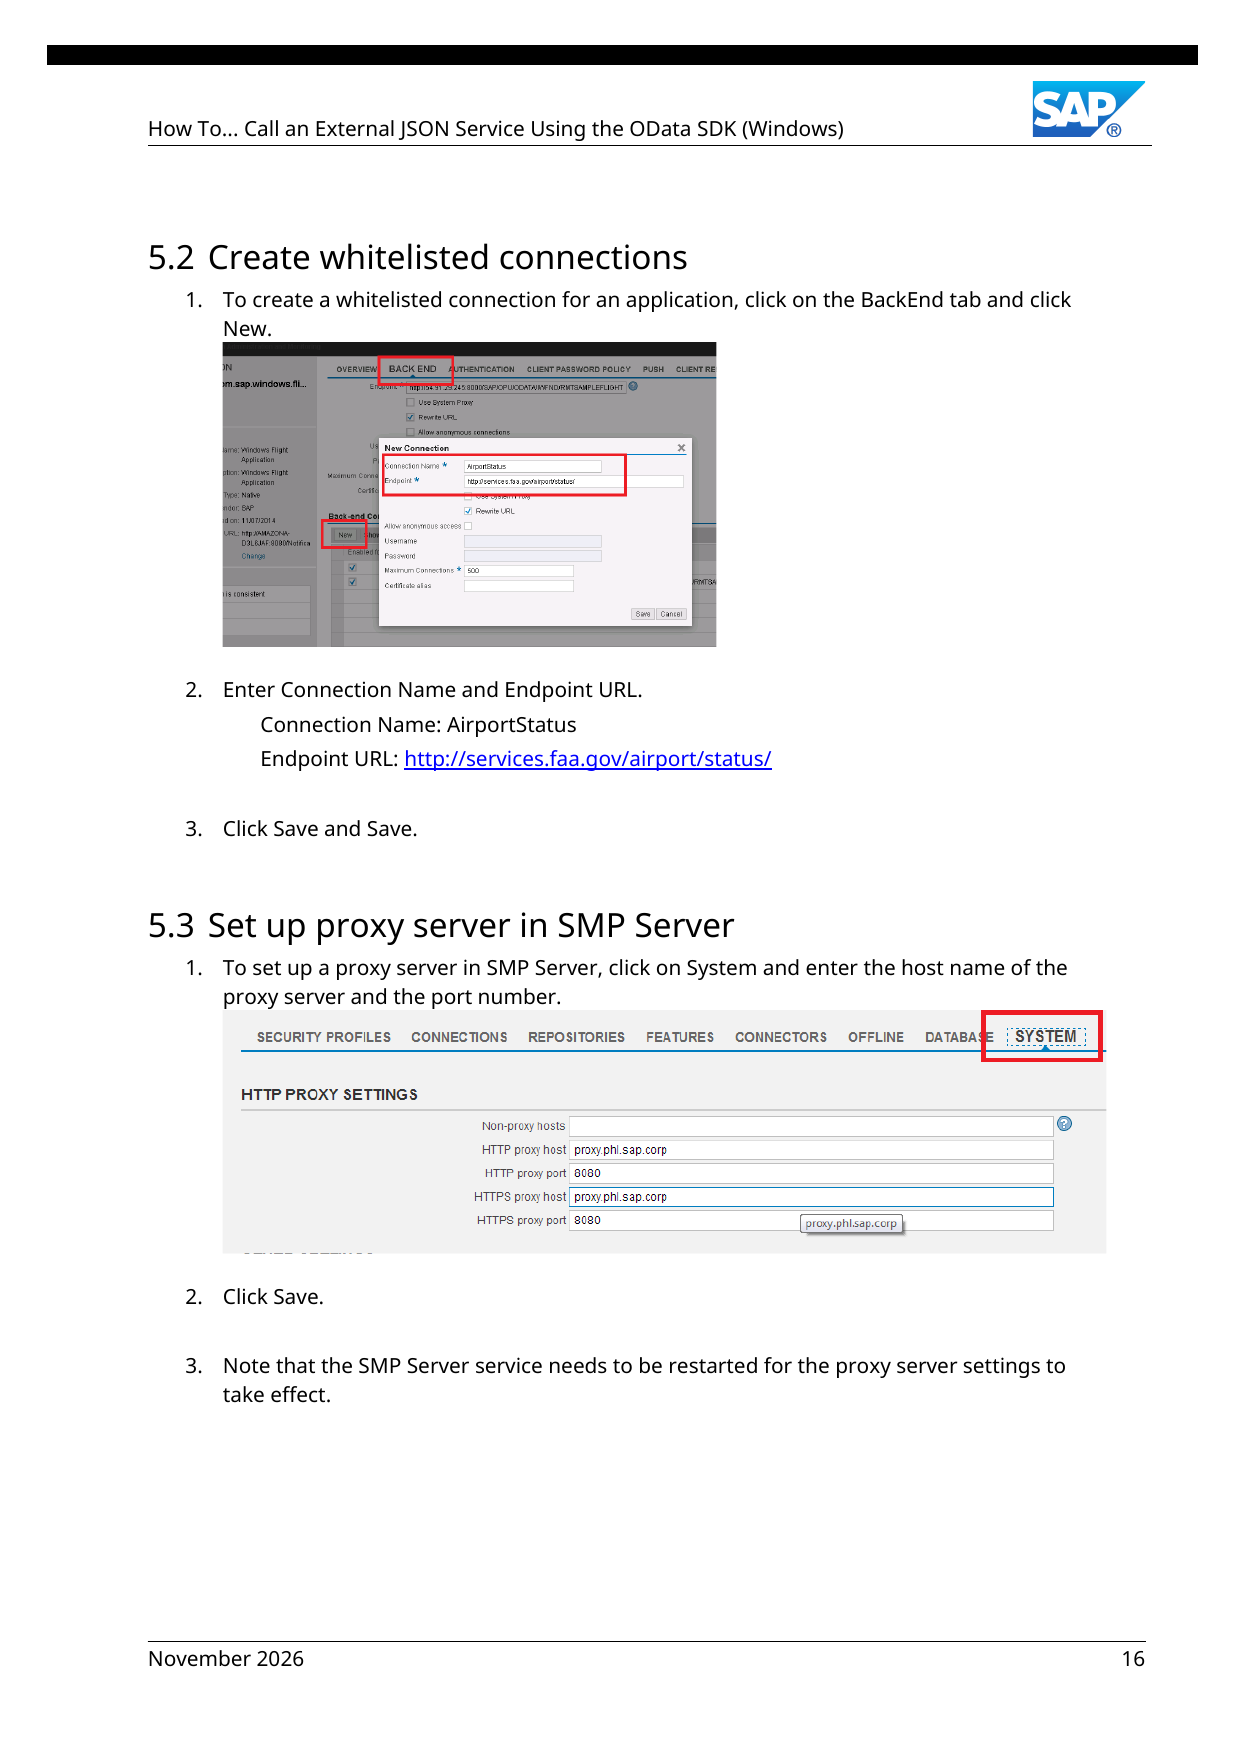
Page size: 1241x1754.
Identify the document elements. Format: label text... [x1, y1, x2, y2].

list Enter Connection Name and Endpoint URL. [185, 675, 1092, 703]
list Note that the SMP Server service needs to be restarted for the proxy server settings to take effect. [185, 1351, 1092, 1408]
list To set up a proxy server in SMP Server, click on System and enter the host name of the proxy server and the port number. [185, 953, 1092, 1010]
text Connection Name: AirportStatus [260, 710, 1092, 738]
list Click Save. [185, 1282, 1092, 1310]
list To create a whitelisted connection for an application, click on the BackEnd tab and click New. [185, 285, 1092, 342]
picture [1032, 84, 1146, 137]
subtitle Set up proxy server in SMP Server [148, 902, 1142, 947]
subtitle Create whitelisted connections [148, 233, 1142, 279]
text Endpoint URL: http://services.faa.gov/airport/status/ [260, 744, 1092, 773]
picture [222, 342, 717, 647]
list Click Save and Save. [185, 814, 1092, 842]
picture [222, 1010, 1107, 1254]
